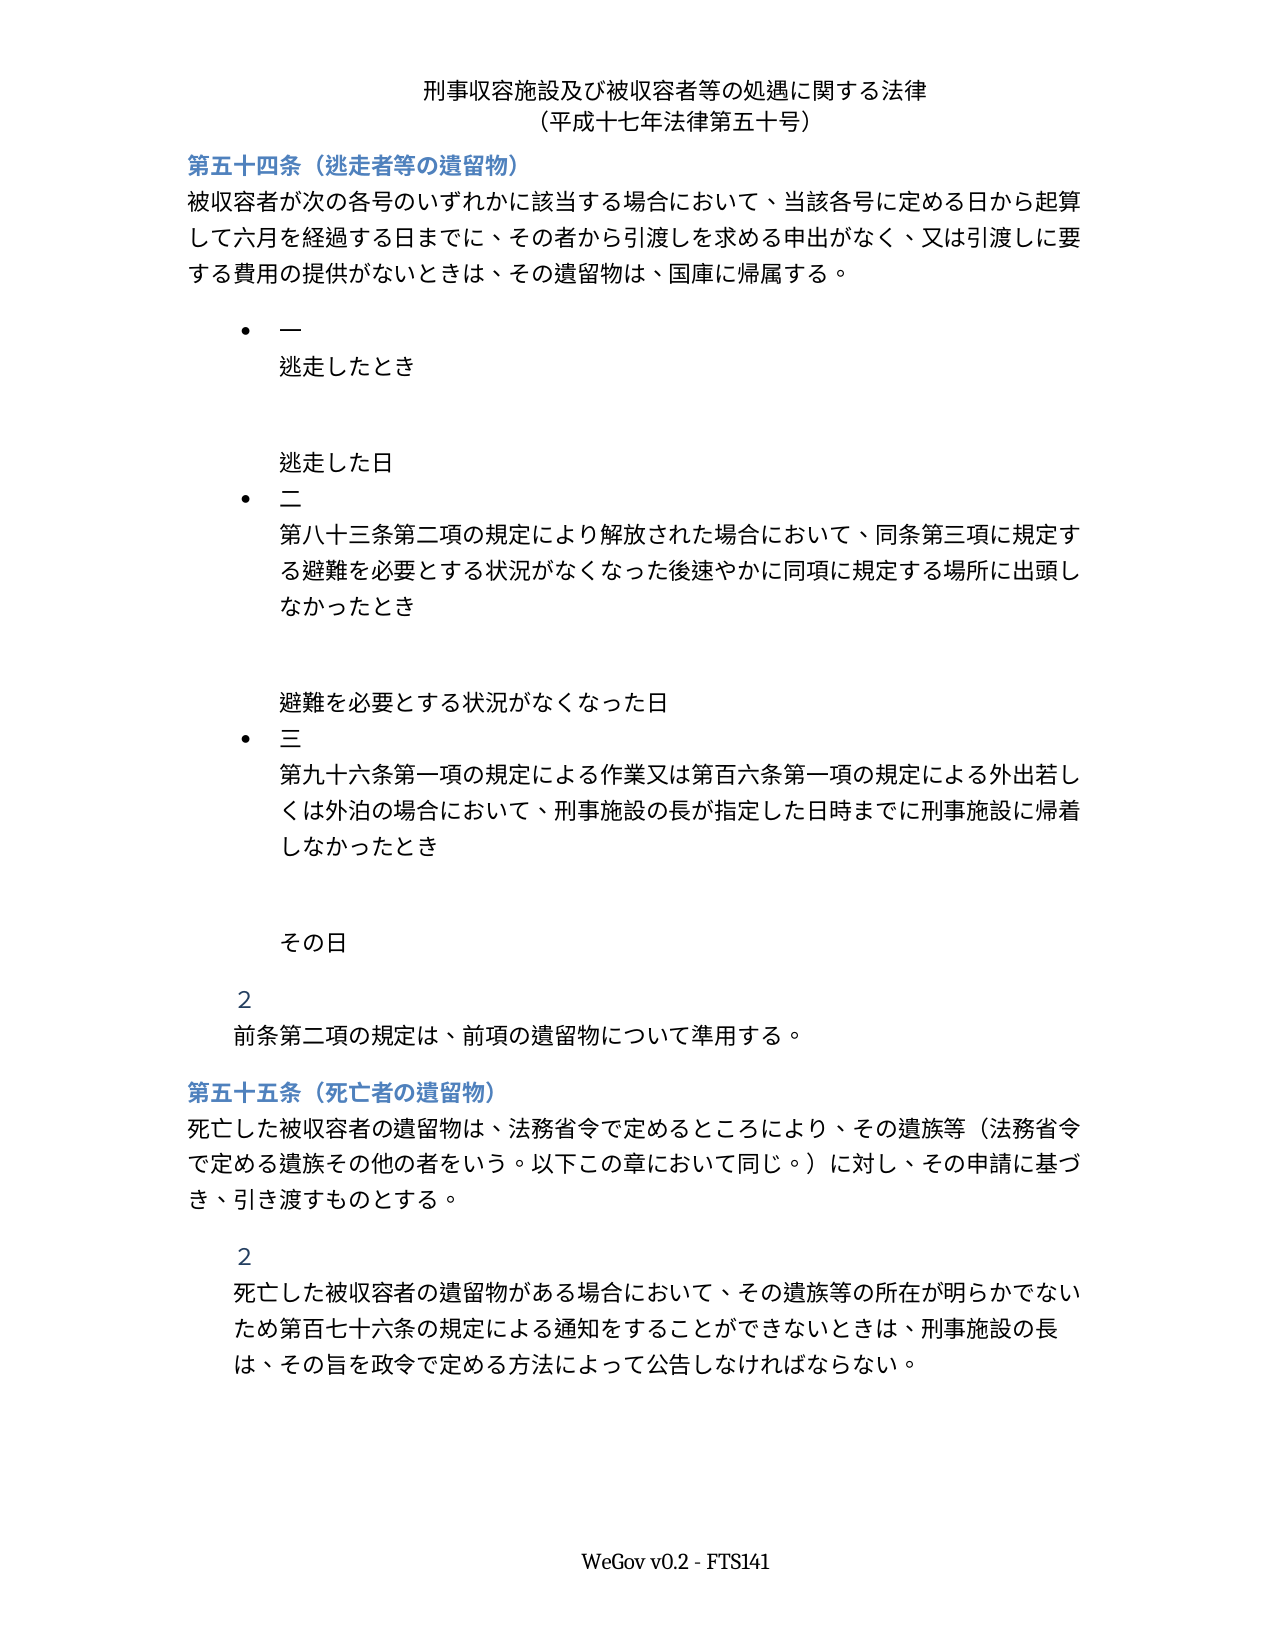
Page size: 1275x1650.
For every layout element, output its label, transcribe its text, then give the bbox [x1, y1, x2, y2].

subtitle ２ [233, 1241, 1087, 1272]
subtitle ２ [233, 984, 1087, 1015]
subtitle 第五十四条（逃走者等の遺留物） [187, 150, 1087, 181]
text 被収容者が次の各号のいずれかに該当する場合において、当該各号に定める日から起算して六月を経過する日までに、その者から引渡しを求める申出がなく、又は引渡しに要する費用の提供がないときは、その遺留物は、国庫に帰属する。 [187, 186, 1087, 289]
list 二 第八十三条第二項の規定により解放された場合において、同条第三項に規定する避難を必要とする状況がなくなった後速やかに同項に規定する場所に出頭しなかったとき 避難を必要とする状況がなくなった日 [242, 483, 1087, 718]
subtitle 第五十五条（死亡者の遺留物） [187, 1077, 1087, 1108]
text 死亡した被収容者の遺留物がある場合において、その遺族等の所在が明らかでないため第百七十六条の規定による通知をすることができないときは、刑事施設の長は、その旨を政令で定める方法によって公告しなければならない。 [233, 1277, 1087, 1380]
list 一 逃走したとき 逃走した日 [242, 314, 1087, 478]
list 三 第九十六条第一項の規定による作業又は第百六条第一項の規定による外出若しくは外泊の場合において、刑事施設の長が指定した日時までに刑事施設に帰着しなかったとき その日 [242, 723, 1087, 958]
text 前条第二項の規定は、前項の遺留物について準用する。 [233, 1020, 1087, 1051]
text 死亡した被収容者の遺留物は、法務省令で定めるところにより、その遺族等（法務省令で定める遺族その他の者をいう。以下この章において同じ。）に対し、その申請に基づき、引き渡すものとする。 [187, 1112, 1087, 1216]
